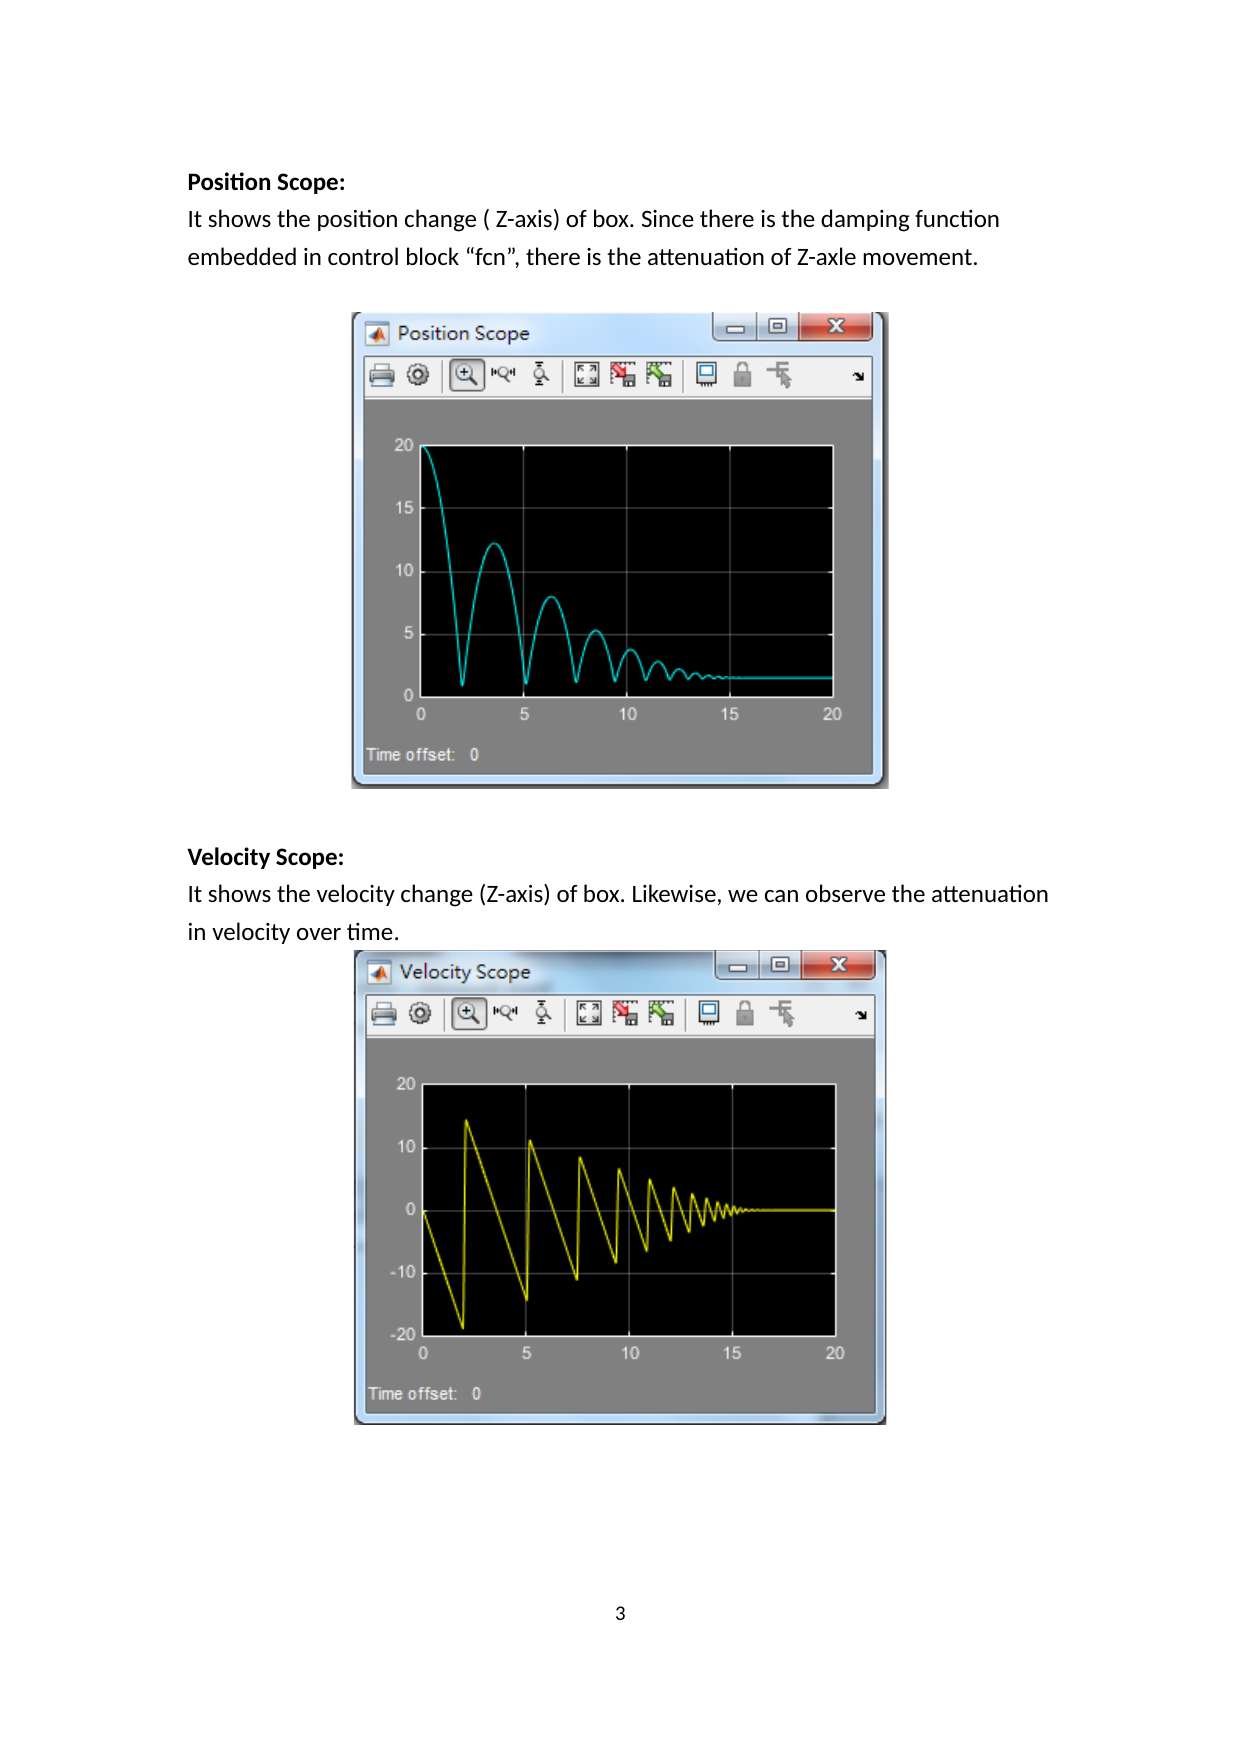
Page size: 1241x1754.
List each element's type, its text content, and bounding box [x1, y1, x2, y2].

text Velocity Scope: [187, 837, 1053, 875]
text It shows the position change ( Z-axis) of box. Since there is the damping function embedded in control block “fcn”, there is the attenuation of Z-axle movement. [187, 200, 1053, 275]
picture [351, 312, 889, 789]
picture [353, 950, 887, 1425]
text Position Scope: [187, 162, 1053, 200]
text It shows the velocity change (Z-axis) of box. Likewise, we can observe the attenuation in velocity over time. [187, 875, 1053, 950]
